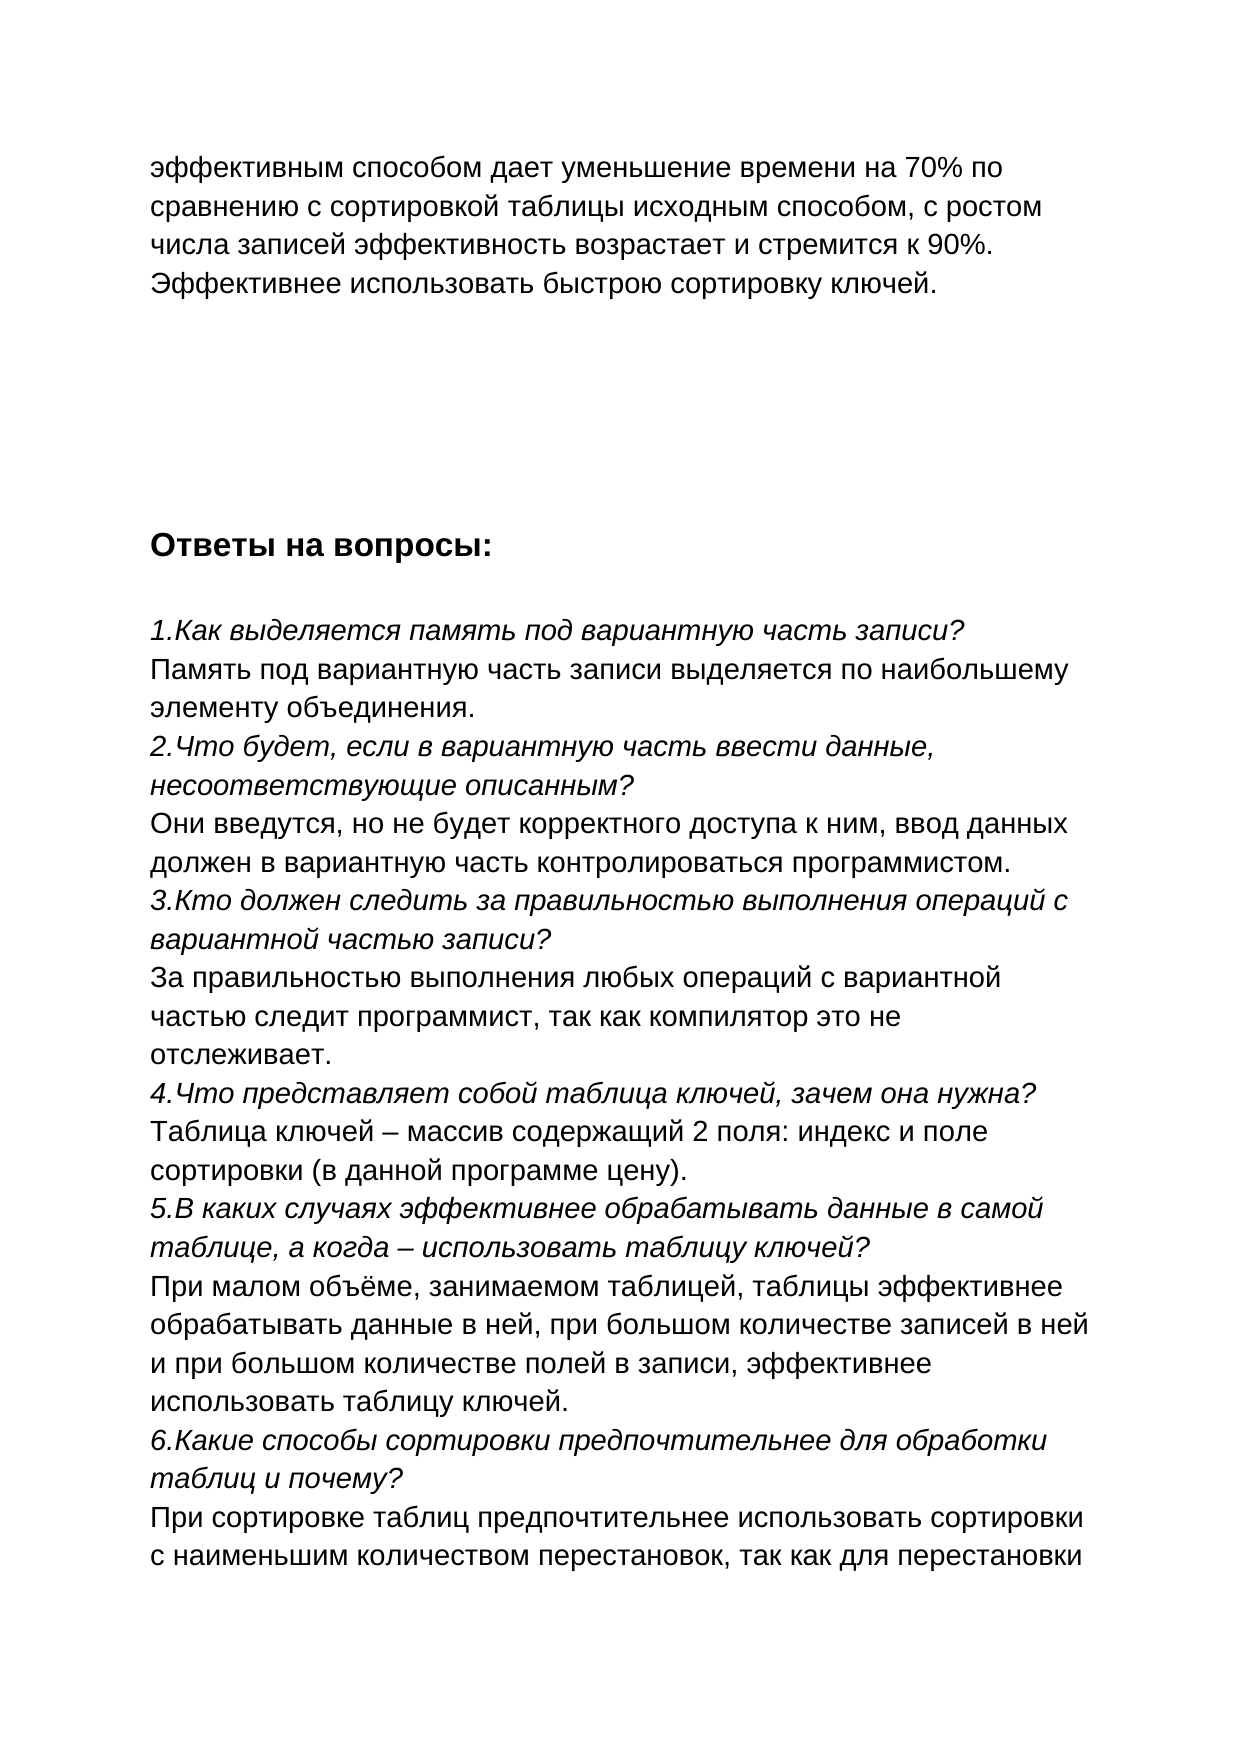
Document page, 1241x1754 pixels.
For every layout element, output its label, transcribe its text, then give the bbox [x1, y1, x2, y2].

text Таблица ключей – массив содержащий 2 поля: индекс и поле сортировки (в данной программе цену). [150, 1114, 1090, 1186]
text 4.Что представляет собой таблица ключей, зачем она нужна? [150, 1076, 1090, 1109]
text 2.Что будет, если в вариантную часть ввести данные, несоответствующие описанным? [150, 729, 1090, 801]
text За правильностью выполнения любых операций с вариантной частью следит программист, так как компилятор это не отслеживает. [150, 960, 1090, 1071]
text 6.Какие способы сортировки предпочтительнее для обработки таблиц и почему? [150, 1423, 1090, 1495]
text Ответы на вопросы: [150, 525, 1090, 563]
text 5.В каких случаях эффективнее обрабатывать данные в самой таблице, а когда – использовать таблицу ключей? [150, 1191, 1090, 1263]
text Они введутся, но не будет корректного доступа к ним, ввод данных должен в вариантную часть контролироваться программистом. [150, 806, 1090, 878]
text Память под вариантную часть записи выделяется по наибольшему элементу объединения. [150, 652, 1090, 724]
text При малом объёме, занимаемом таблицей, таблицы эффективнее обрабатывать данные в ней, при большом количестве записей в ней и при большом количестве полей в записи, эффективнее использовать таблицу ключей. [150, 1268, 1090, 1418]
text 3.Кто должен следить за правильностью выполнения операций с вариантной частью записи? [150, 883, 1090, 955]
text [150, 1500, 1090, 1572]
text 1.Как выделяется память под вариантную часть записи? [150, 613, 1090, 647]
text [150, 150, 1090, 299]
